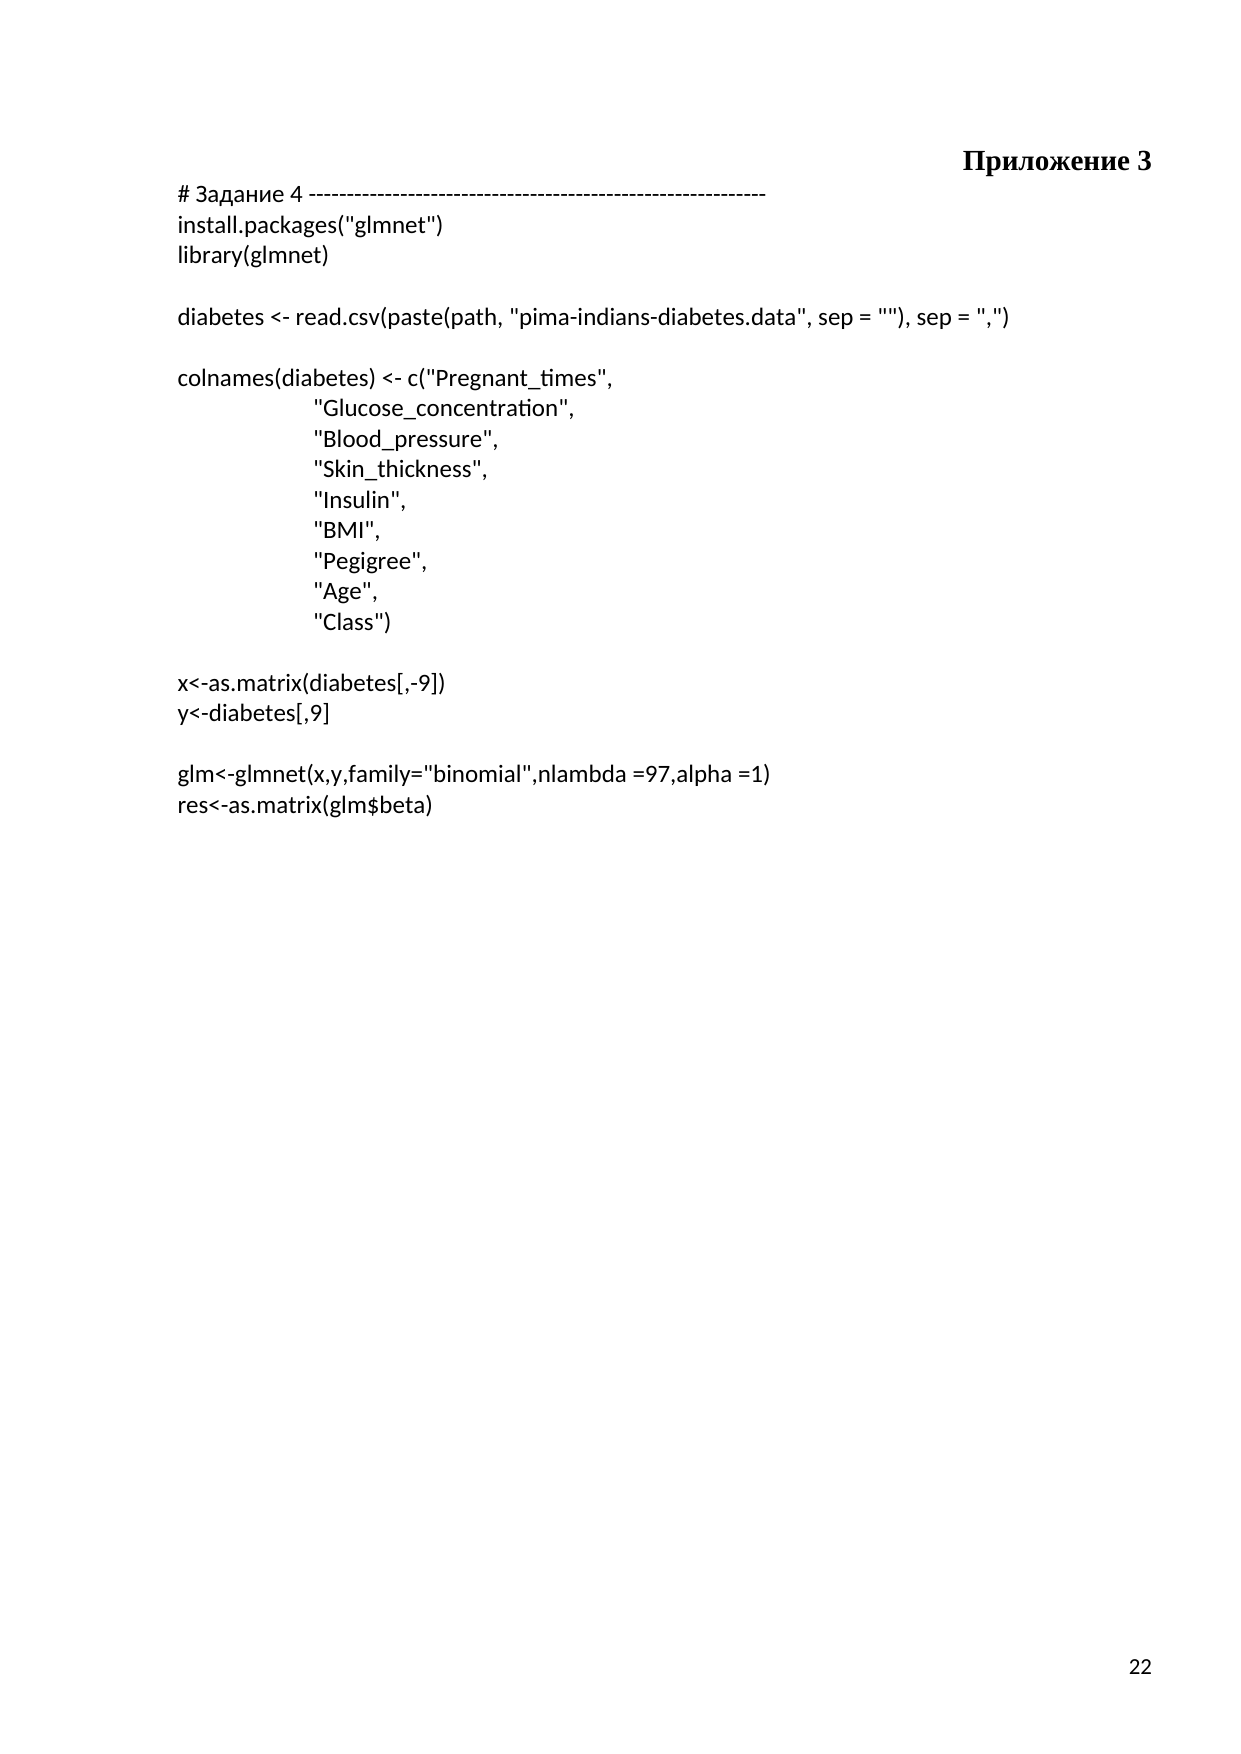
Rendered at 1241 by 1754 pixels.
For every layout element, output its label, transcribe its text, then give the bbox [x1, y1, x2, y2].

text "Insulin", [177, 484, 1152, 514]
text diabetes <- read.csv(paste(path, "pima-indians-diabetes.data", sep = ""), sep = ",") [177, 301, 1152, 331]
text y<-diabetes[,9] [177, 697, 1152, 728]
text "Class") [177, 606, 1152, 636]
text "Blood_pressure", [177, 423, 1152, 453]
text x<-as.matrix(diabetes[,-9]) [177, 667, 1152, 697]
text install.packages("glmnet") [177, 209, 1152, 240]
text "Skin_thickness", [177, 453, 1152, 484]
text "BMI", [177, 514, 1152, 545]
text glm<-glmnet(x,y,family="binomial",nlambda =97,alpha =1) [177, 758, 1152, 789]
text colnames(diabetes) <- c("Pregnant_times", [177, 362, 1152, 392]
text # Задание 4 ------------------------------------------------------------ [177, 179, 1152, 209]
text "Glucose_concentration", [177, 392, 1152, 423]
text "Age", [177, 575, 1152, 606]
text library(glmnet) [177, 240, 1152, 270]
subtitle Приложение 3 [177, 143, 1152, 177]
text "Pegigree", [177, 545, 1152, 575]
text res<-as.matrix(glm$beta) [177, 789, 1152, 819]
